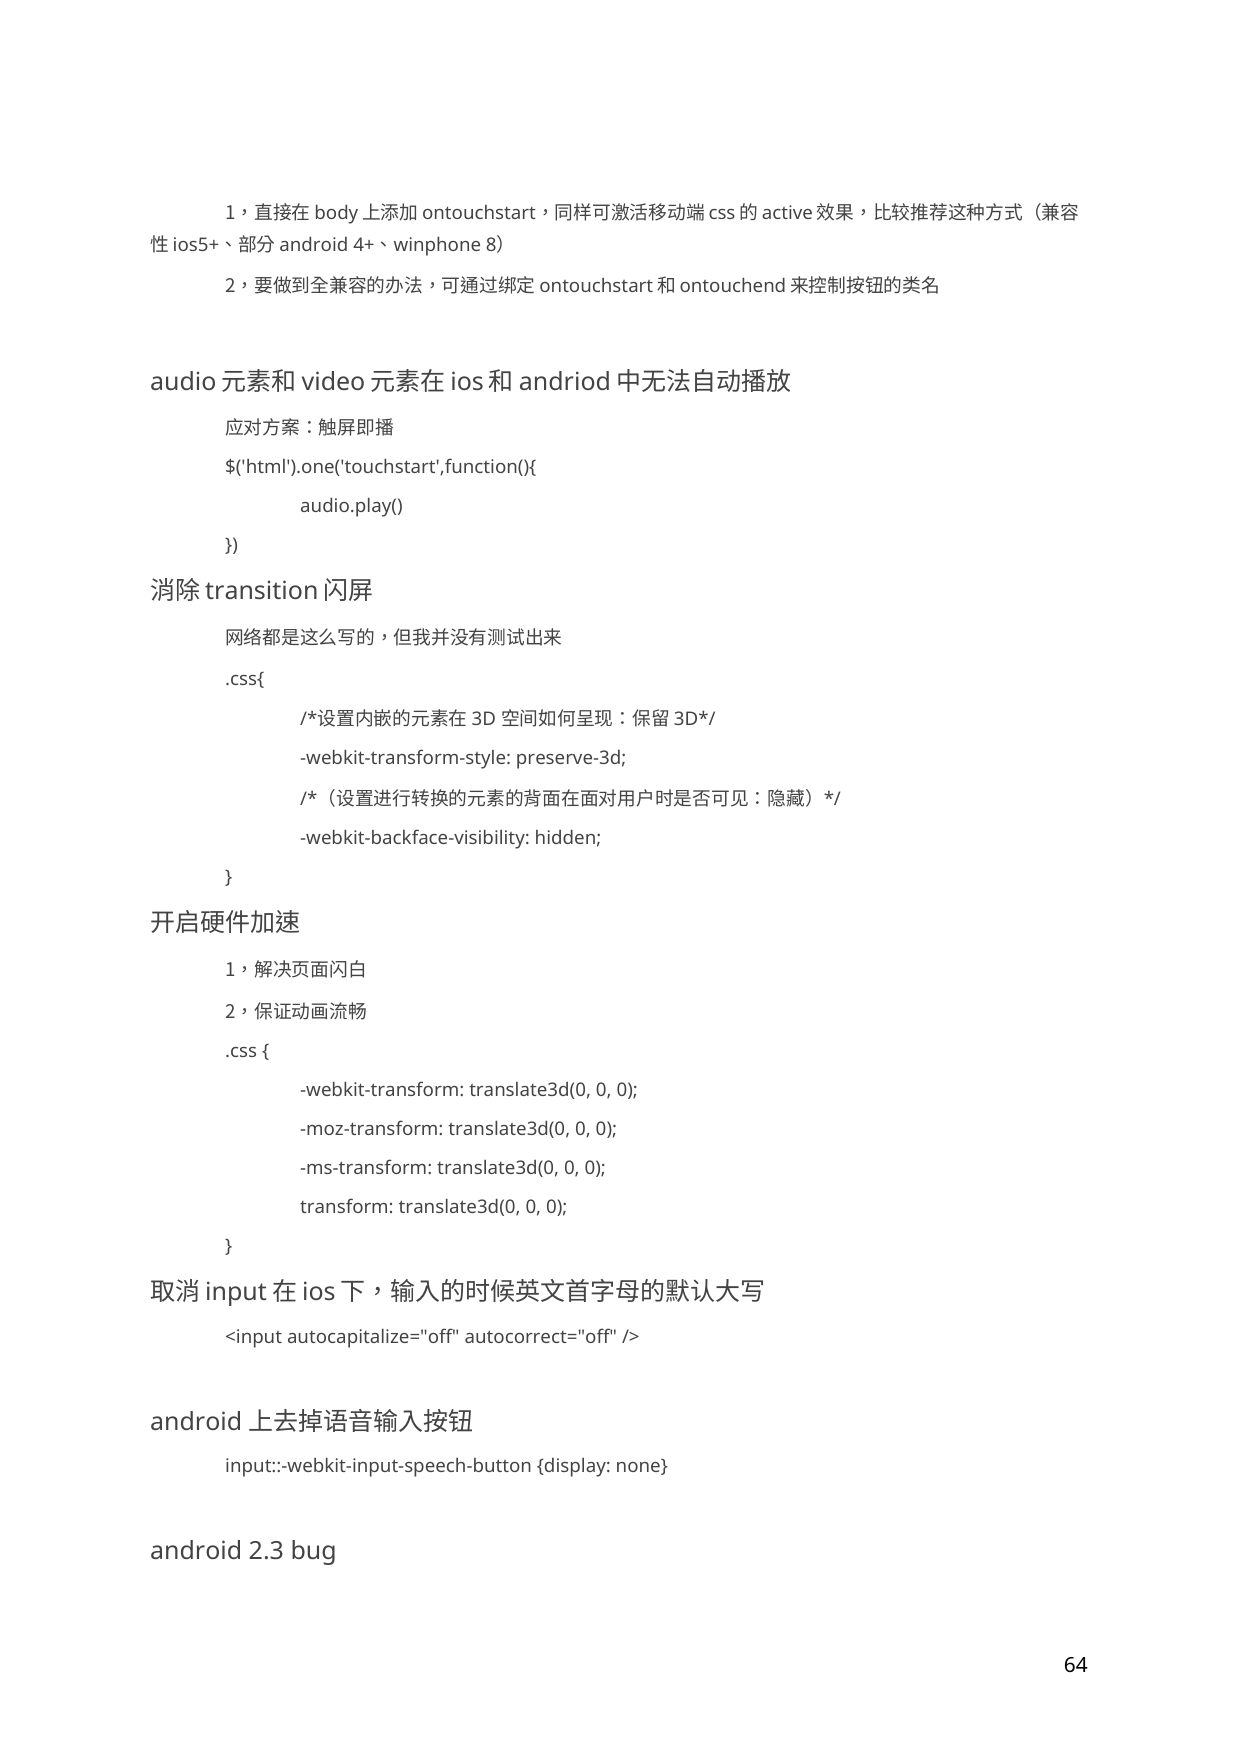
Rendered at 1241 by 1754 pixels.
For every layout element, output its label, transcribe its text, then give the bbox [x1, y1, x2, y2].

text -webkit-backface-visibility: hidden; [150, 824, 1090, 850]
text 网络都是这么写的，但我并没有测试出来 [150, 622, 1090, 650]
text } [150, 863, 1090, 889]
text android 上去掉语音输入按钮 [150, 1401, 1090, 1437]
text 开启硬件加速 [150, 902, 1090, 939]
text 1，解决页面闪白 [150, 954, 1090, 981]
text 2，要做到全兼容的办法，可通过绑定ontouchstart和ontouchend来控制按钮的类名 [150, 271, 1090, 298]
text 应对方案：触屏即播 [150, 413, 1090, 440]
text -ms-transform: translate3d(0, 0, 0); [150, 1154, 1090, 1180]
text 2，保证动画流畅 [150, 997, 1090, 1024]
text .css{ [150, 665, 1090, 690]
text -moz-transform: translate3d(0, 0, 0); [150, 1115, 1090, 1141]
text android 2.3 bug [150, 1532, 1090, 1566]
text transform: translate3d(0, 0, 0); [150, 1193, 1090, 1219]
text input::-webkit-input-speech-button {display: none} [150, 1453, 1090, 1478]
text <input autocapitalize="off" autocorrect="off" /> [150, 1323, 1090, 1348]
text } [150, 1232, 1090, 1258]
text }) [150, 532, 1090, 557]
text -webkit-transform: translate3d(0, 0, 0); [150, 1076, 1090, 1102]
text 取消input在ios下，输入的时候英文首字母的默认大写 [150, 1271, 1090, 1307]
text .css { [150, 1037, 1090, 1063]
text audio元素和video元素在ios和andriod中无法自动播放 [150, 361, 1090, 397]
text -webkit-transform-style: preserve-3d; [150, 745, 1090, 770]
text 消除transition闪屏 [150, 571, 1090, 607]
text $('html').one('touchstart',function(){ [150, 454, 1090, 479]
text 1，直接在body上添加ontouchstart，同样可激活移动端css的active效果，比较推荐这种方式（兼容性ios5+、部分android 4+、winphone 8） [150, 197, 1090, 257]
text audio.play() [150, 493, 1090, 518]
text /*设置内嵌的元素在 3D 空间如何呈现：保留 3D*/ [150, 704, 1090, 731]
text /*（设置进行转换的元素的背面在面对用户时是否可见：隐藏）*/ [150, 784, 1090, 811]
